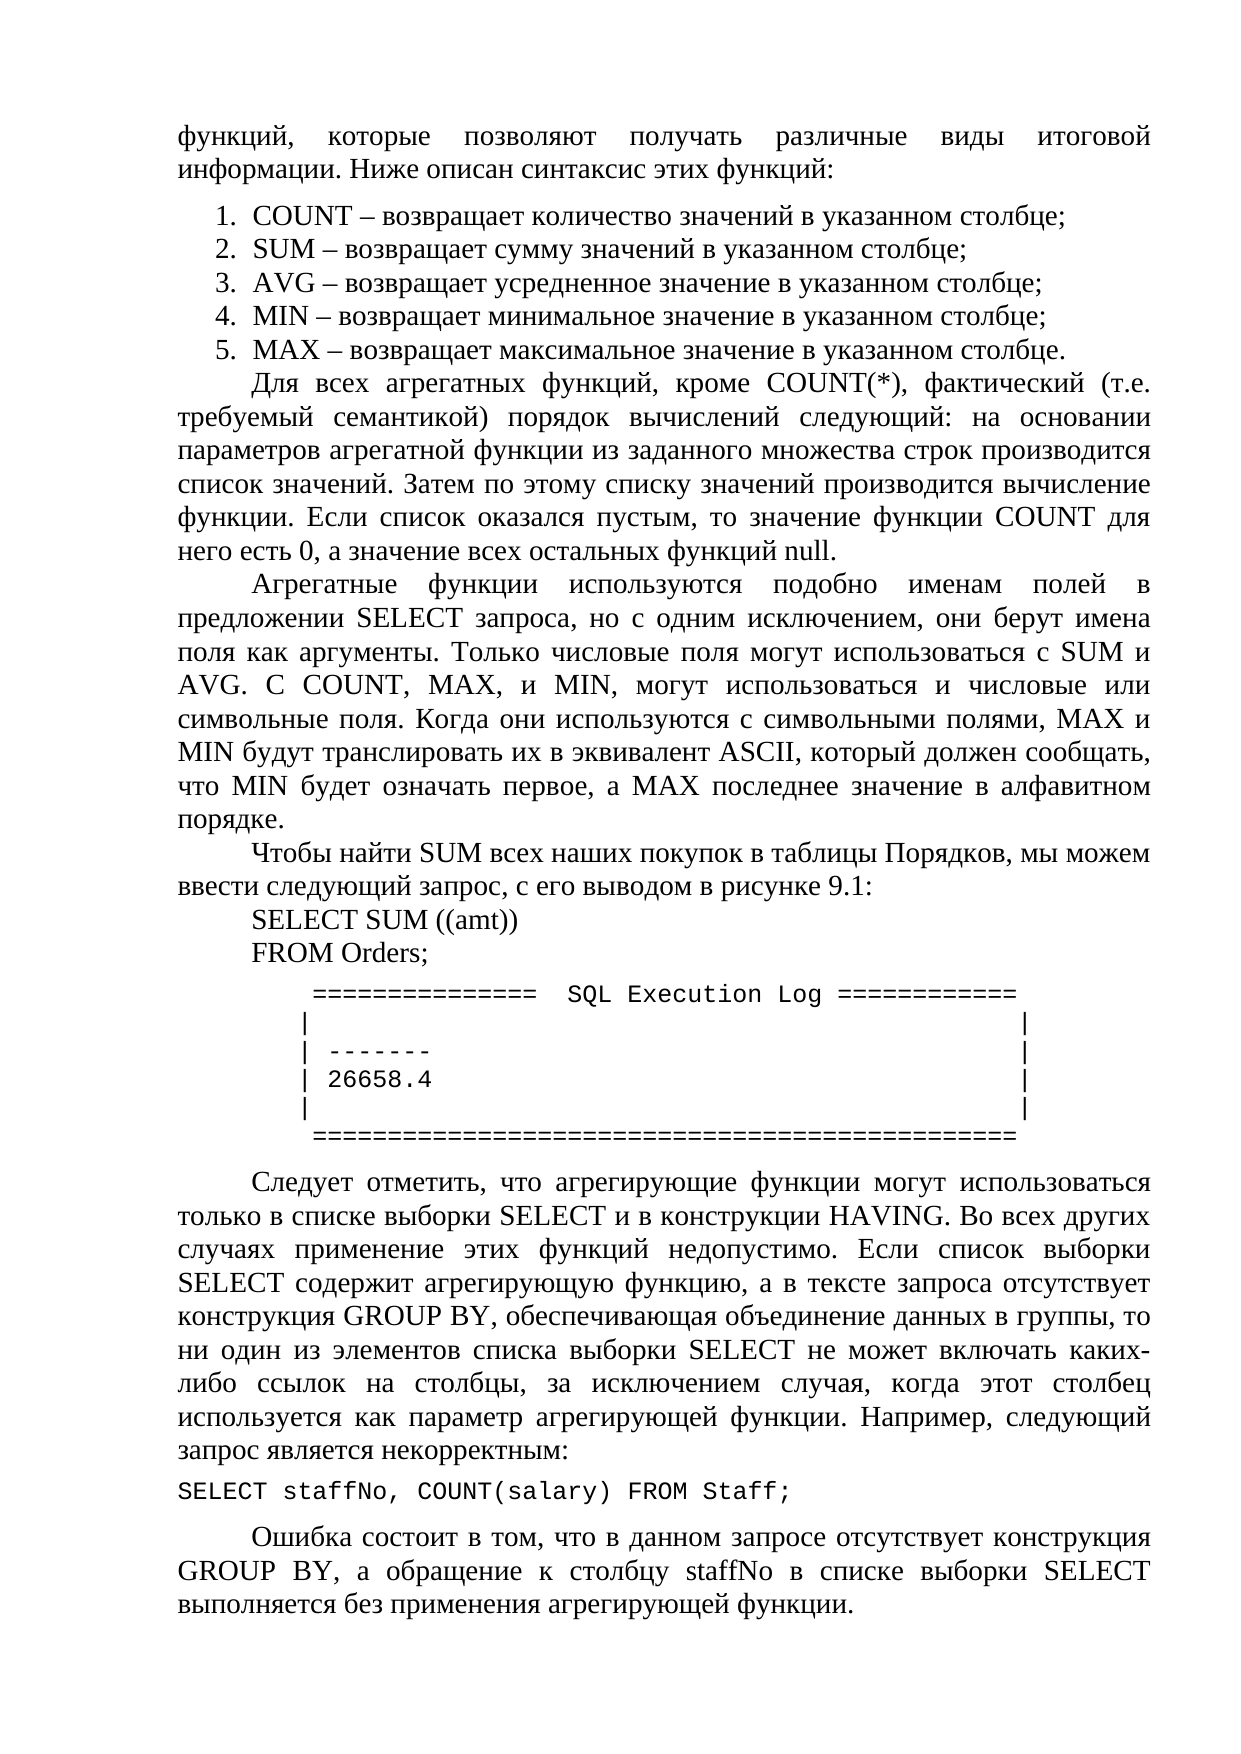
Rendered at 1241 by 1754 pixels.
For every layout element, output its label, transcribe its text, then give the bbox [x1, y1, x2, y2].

text Чтобы найти SUM всех наших покупок в таблицы Порядков, мы можем ввести следующий запрос, с его выводом в рисунке 9.1: [177, 835, 1152, 902]
text | ------- | [177, 1038, 1152, 1067]
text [177, 118, 1152, 185]
list МАХ – возвращает максимальное значение в указанном столбце. [215, 332, 1152, 365]
text =============== SQL Execution Log ============ [177, 982, 1152, 1010]
list MIN – возвращает минимальное значение в указанном столбце; [215, 298, 1152, 332]
list COUNT – возвращает количество значений в указанном столбце; [215, 198, 1152, 231]
text | 26658.4 | [177, 1067, 1152, 1095]
text Для всех агрегатных функций, кроме COUNT(*), фактический (т.е. требуемый семантикой) порядок вычислений следующий: на основании параметров агрегатной функции из заданного множества строк производится список значений. Затем по этому списку значений производится вычисление функции. Если список оказался пустым, то значение функции COUNT для него есть 0, а значение всех остальных функций null. [177, 365, 1152, 567]
text SELECT SUM ((amt)) [177, 902, 1152, 936]
text Следует отметить, что агрегирующие функции могут использоваться только в списке выборки SELECT и в конструкции HAVING. Во всех других случаях применение этих функций недопустимо. Если список выборки SELECT содержит агрегирующую функцию, а в тексте запроса отсутствует конструкция GROUP BY, обеспечивающая объединение данных в группы, то ни один из элементов списка выборки SELECT не может включать каких-либо ссылок на столбцы, за исключением случая, когда этот столбец используется как параметр агрегирующей функции. Например, следующий запрос является некорректным: [177, 1164, 1152, 1466]
text FROM Orders; [177, 936, 1152, 969]
list SUM – возвращает сумму значений в указанном столбце; [215, 231, 1152, 265]
text =============================================== [177, 1123, 1152, 1152]
text | | [177, 1095, 1152, 1123]
text | | [177, 1010, 1152, 1038]
text Агрегатные функции используются подобно именам полей в предложении SELECT запроса, но с одним исключением, они берут имена поля как аргументы. Только числовые поля могут использоваться с SUM и AVG. С COUNT, MAX, и MIN, могут использоваться и числовые или символьные поля. Когда они используются с символьными полями, MAX и MIN будут транслировать их в эквивалент ASCII, который должен сообщать, что MIN будет означать первое, а MAX последнее значение в алфавитном порядке. [177, 567, 1152, 835]
list AVG – возвращает усредненное значение в указанном столбце; [215, 265, 1152, 298]
text SELECT staffNo, COUNT(salary) FROM Staff; [177, 1478, 1152, 1507]
text Ошибка состоит в том, что в данном запросе отсутствует конструкция GROUP BY, а обращение к столбцу staffNo в списке выборки SELECT выполняется без применения агрегирующей функции. [177, 1519, 1152, 1620]
